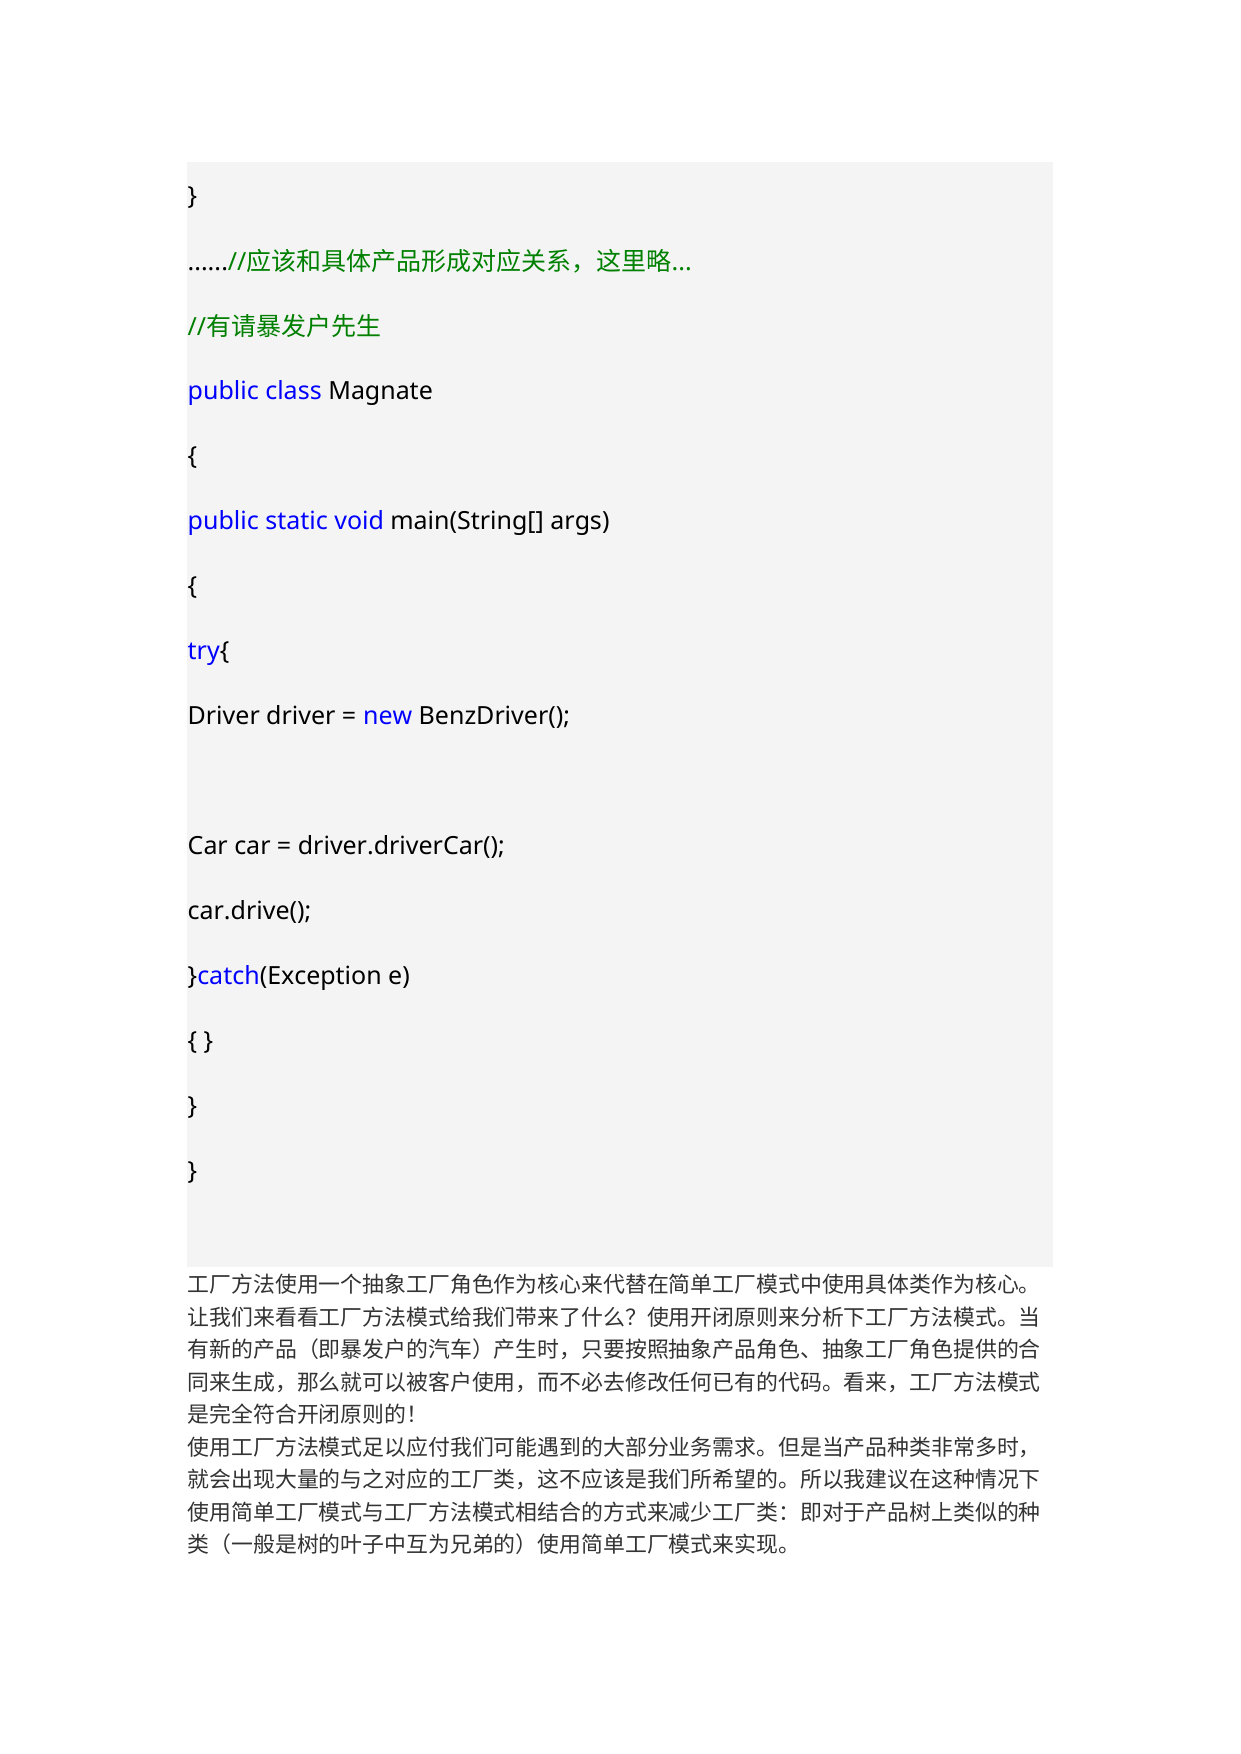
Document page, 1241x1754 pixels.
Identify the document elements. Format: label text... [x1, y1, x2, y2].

text { } [187, 1007, 1053, 1072]
text Car car = driver.driverCar(); [187, 812, 1053, 877]
text ......//应该和具体产品形成对应关系，这里略... [187, 227, 1053, 292]
text car.drive(); [187, 877, 1053, 942]
text } [187, 1072, 1053, 1137]
text { [187, 552, 1053, 617]
text Driver driver = new BenzDriver(); [187, 682, 1053, 747]
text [187, 1267, 1053, 1559]
text { [187, 422, 1053, 487]
text } [187, 162, 1053, 227]
text } [187, 1137, 1053, 1202]
text public class Magnate [187, 357, 1053, 422]
text try{ [187, 617, 1053, 682]
text public static void main(String[] args) [187, 487, 1053, 552]
text }catch(Exception e) [187, 942, 1053, 1007]
text //有请暴发户先生 [187, 292, 1053, 357]
